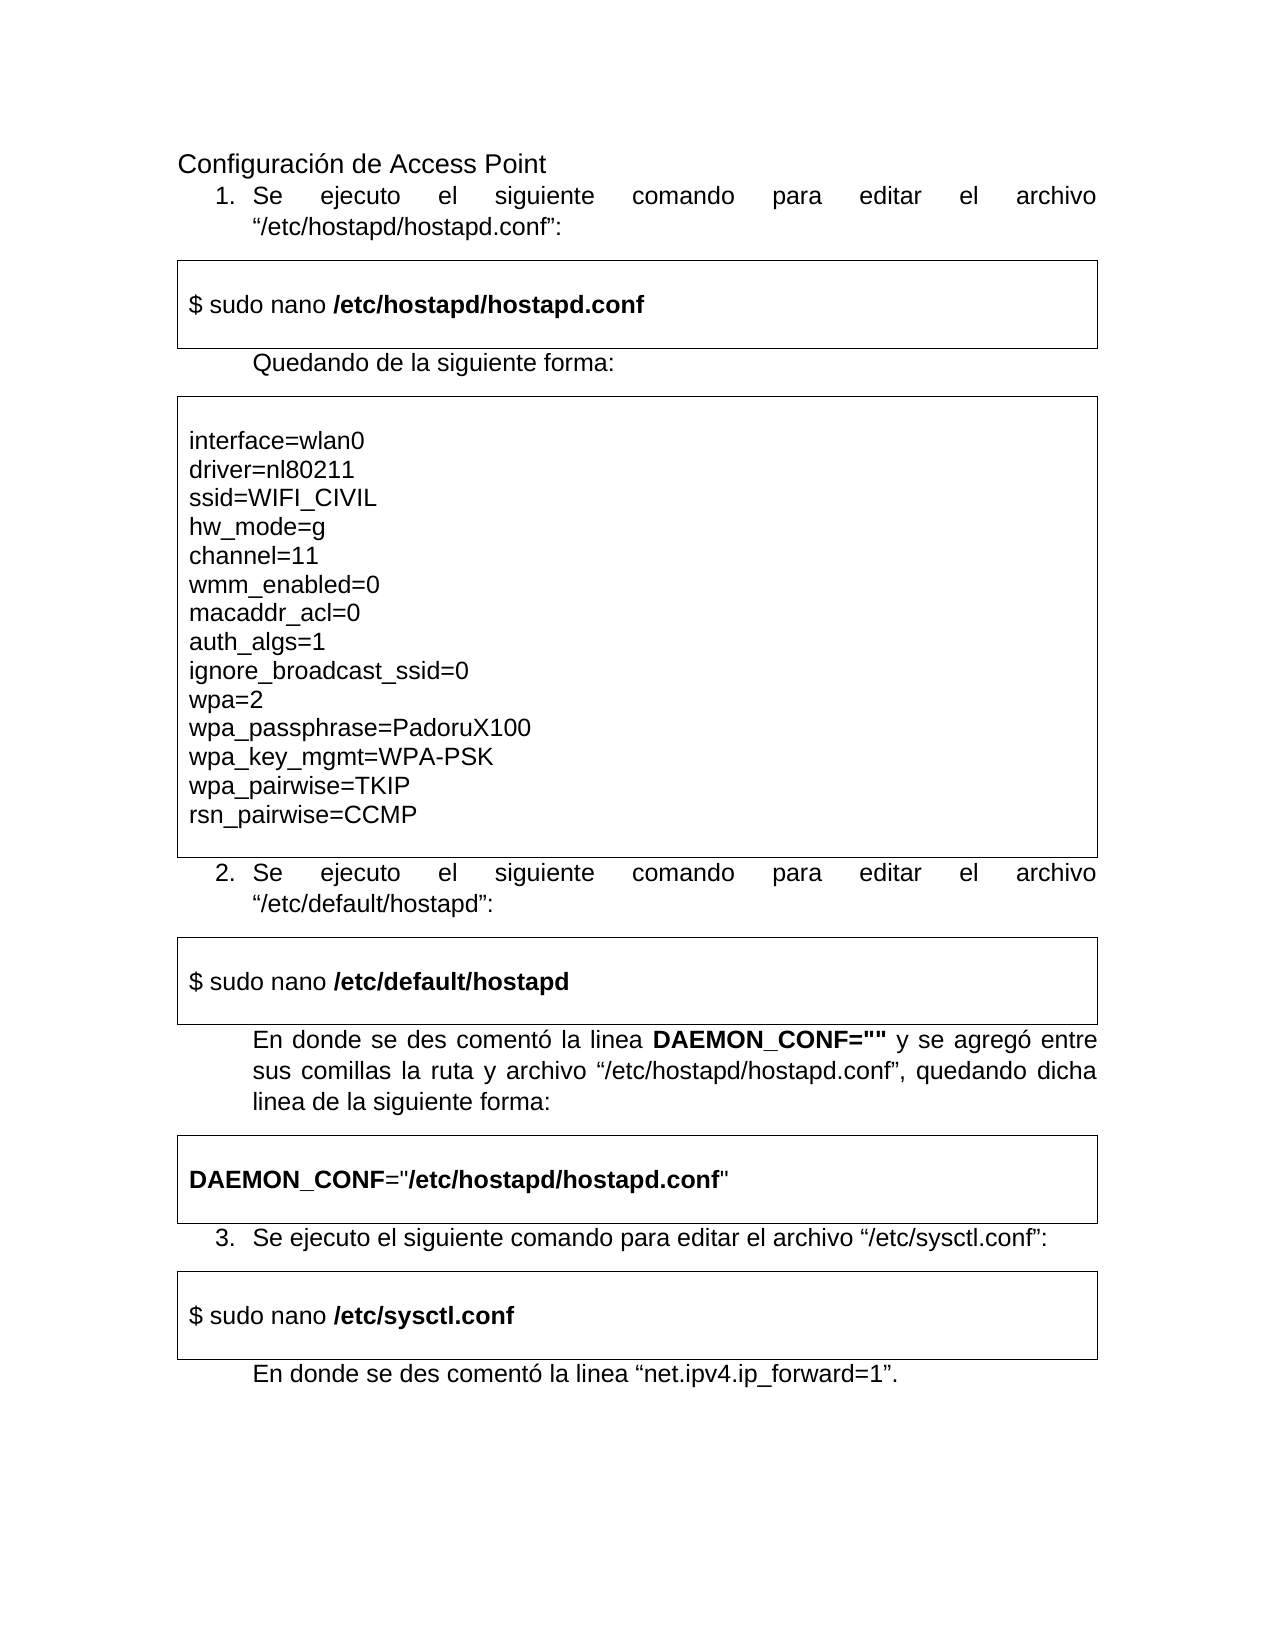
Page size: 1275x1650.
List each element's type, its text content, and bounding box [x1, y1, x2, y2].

list Se ejecuto el siguiente comando para editar el archivo “/etc/hostapd/hostapd.conf”: [215, 181, 1098, 241]
list Se ejecuto el siguiente comando para editar el archivo “/etc/default/hostapd”: [215, 858, 1098, 918]
list En donde se des comentó la linea DAEMON_CONF="" y se agregó entre sus comillas la ruta y archivo “/etc/hostapd/hostapd.conf”, quedando dicha linea de la siguiente forma: [252, 1025, 1098, 1116]
table_header $ sudo nano /etc/hostapd/hostapd.conf [178, 261, 1097, 347]
table_header $ sudo nano /etc/default/hostapd [178, 938, 1097, 1024]
list Quedando de la siguiente forma: [252, 349, 1098, 377]
subtitle Configuración de Access Point [177, 148, 1098, 179]
table_header $ sudo nano /etc/sysctl.conf [178, 1272, 1097, 1358]
list Se ejecuto el siguiente comando para editar el archivo “/etc/sysctl.conf”: [215, 1224, 1098, 1252]
table_header interface=wlan0 driver=nl80211 ssid=WIFI_CIVIL hw_mode=g channel=11 wmm_enabled=0 macaddr_acl=0 auth_algs=1 ignore_broadcast_ssid=0 wpa=2 wpa_passphrase=PadoruX100 wpa_key_mgmt=WPA-PSK wpa_pairwise=TKIP rsn_pairwise=CCMP [178, 397, 1097, 857]
table_header DAEMON_CONF="/etc/hostapd/hostapd.conf" [178, 1136, 1097, 1222]
list En donde se des comentó la linea “net.ipv4.ip_forward=1”. [252, 1360, 1098, 1388]
